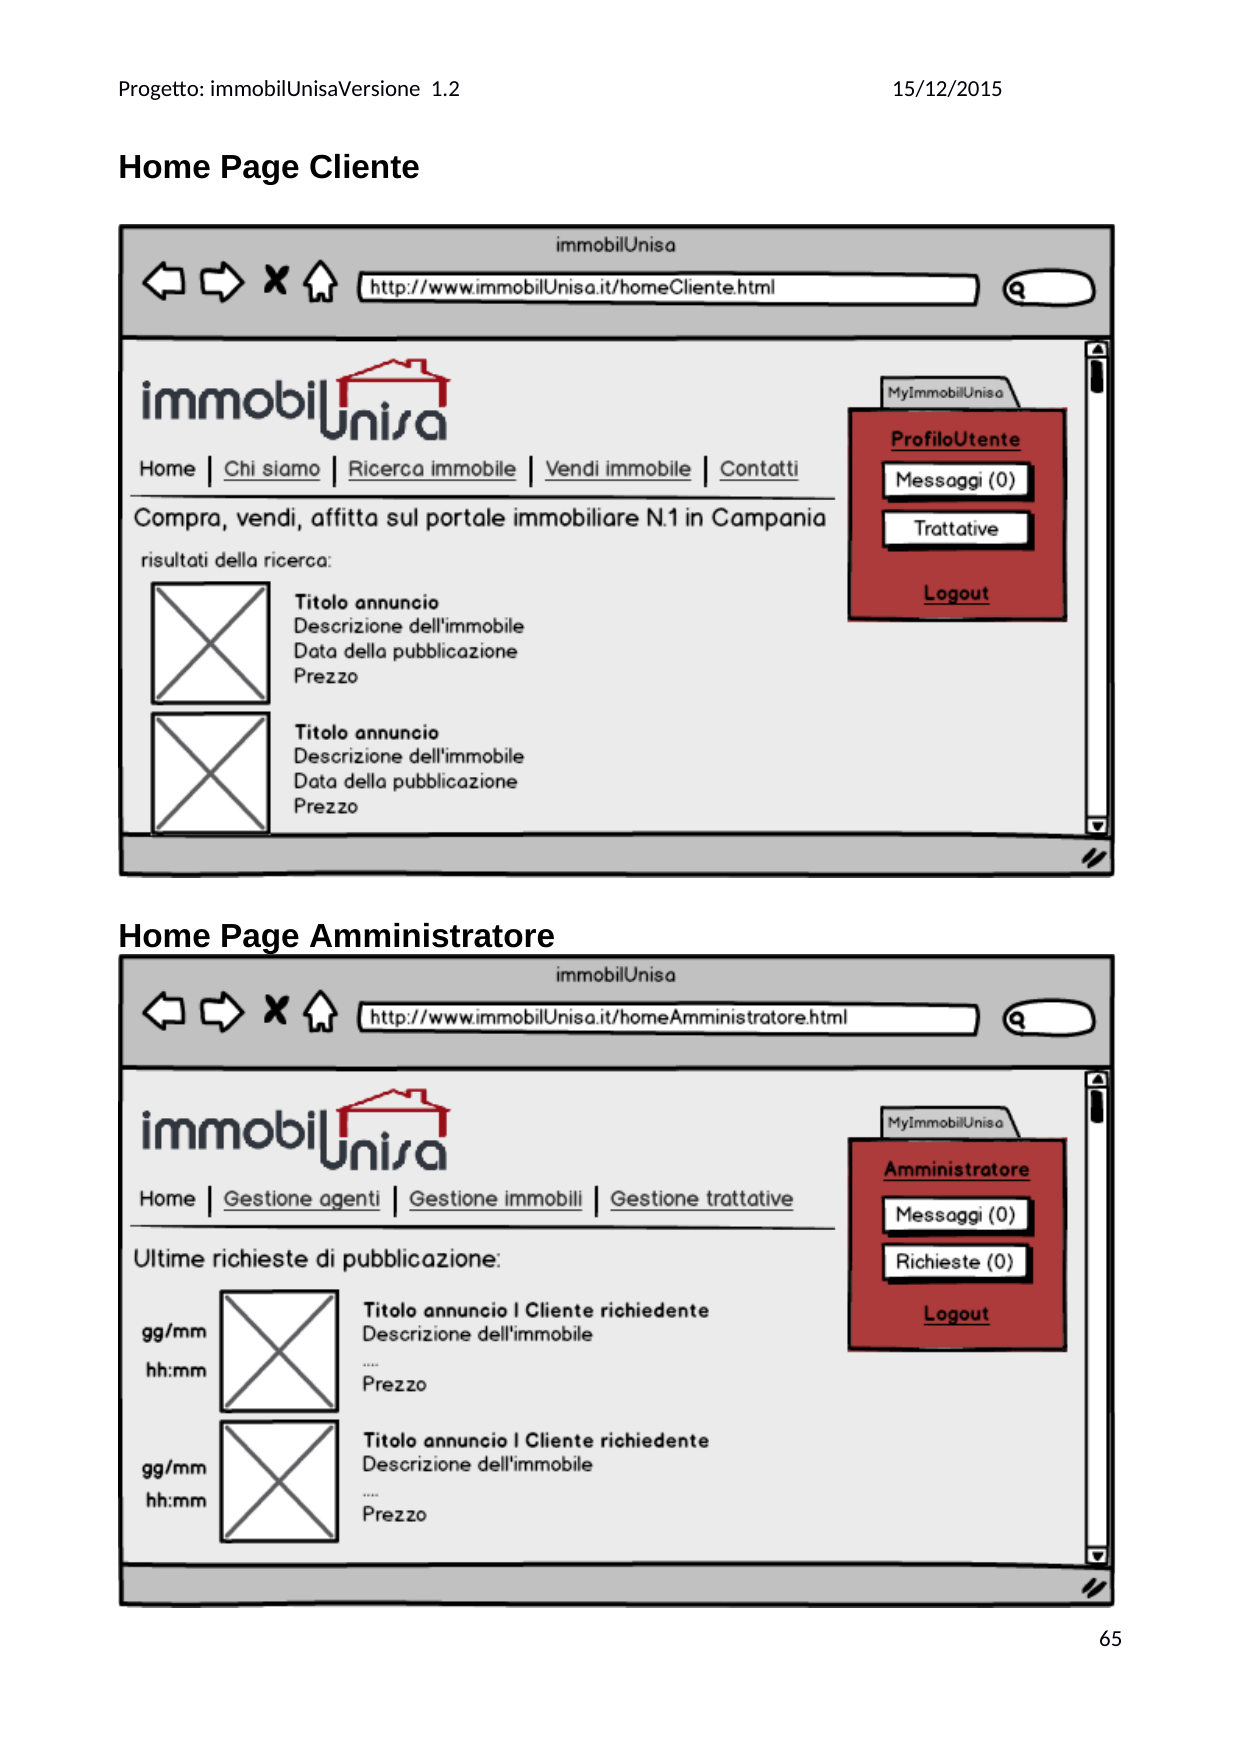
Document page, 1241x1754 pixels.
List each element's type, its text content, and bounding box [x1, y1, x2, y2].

picture [118, 224, 1116, 878]
text Home Page Cliente [118, 148, 1122, 186]
picture [118, 954, 1116, 1608]
text Home Page Amministratore [118, 916, 1122, 954]
